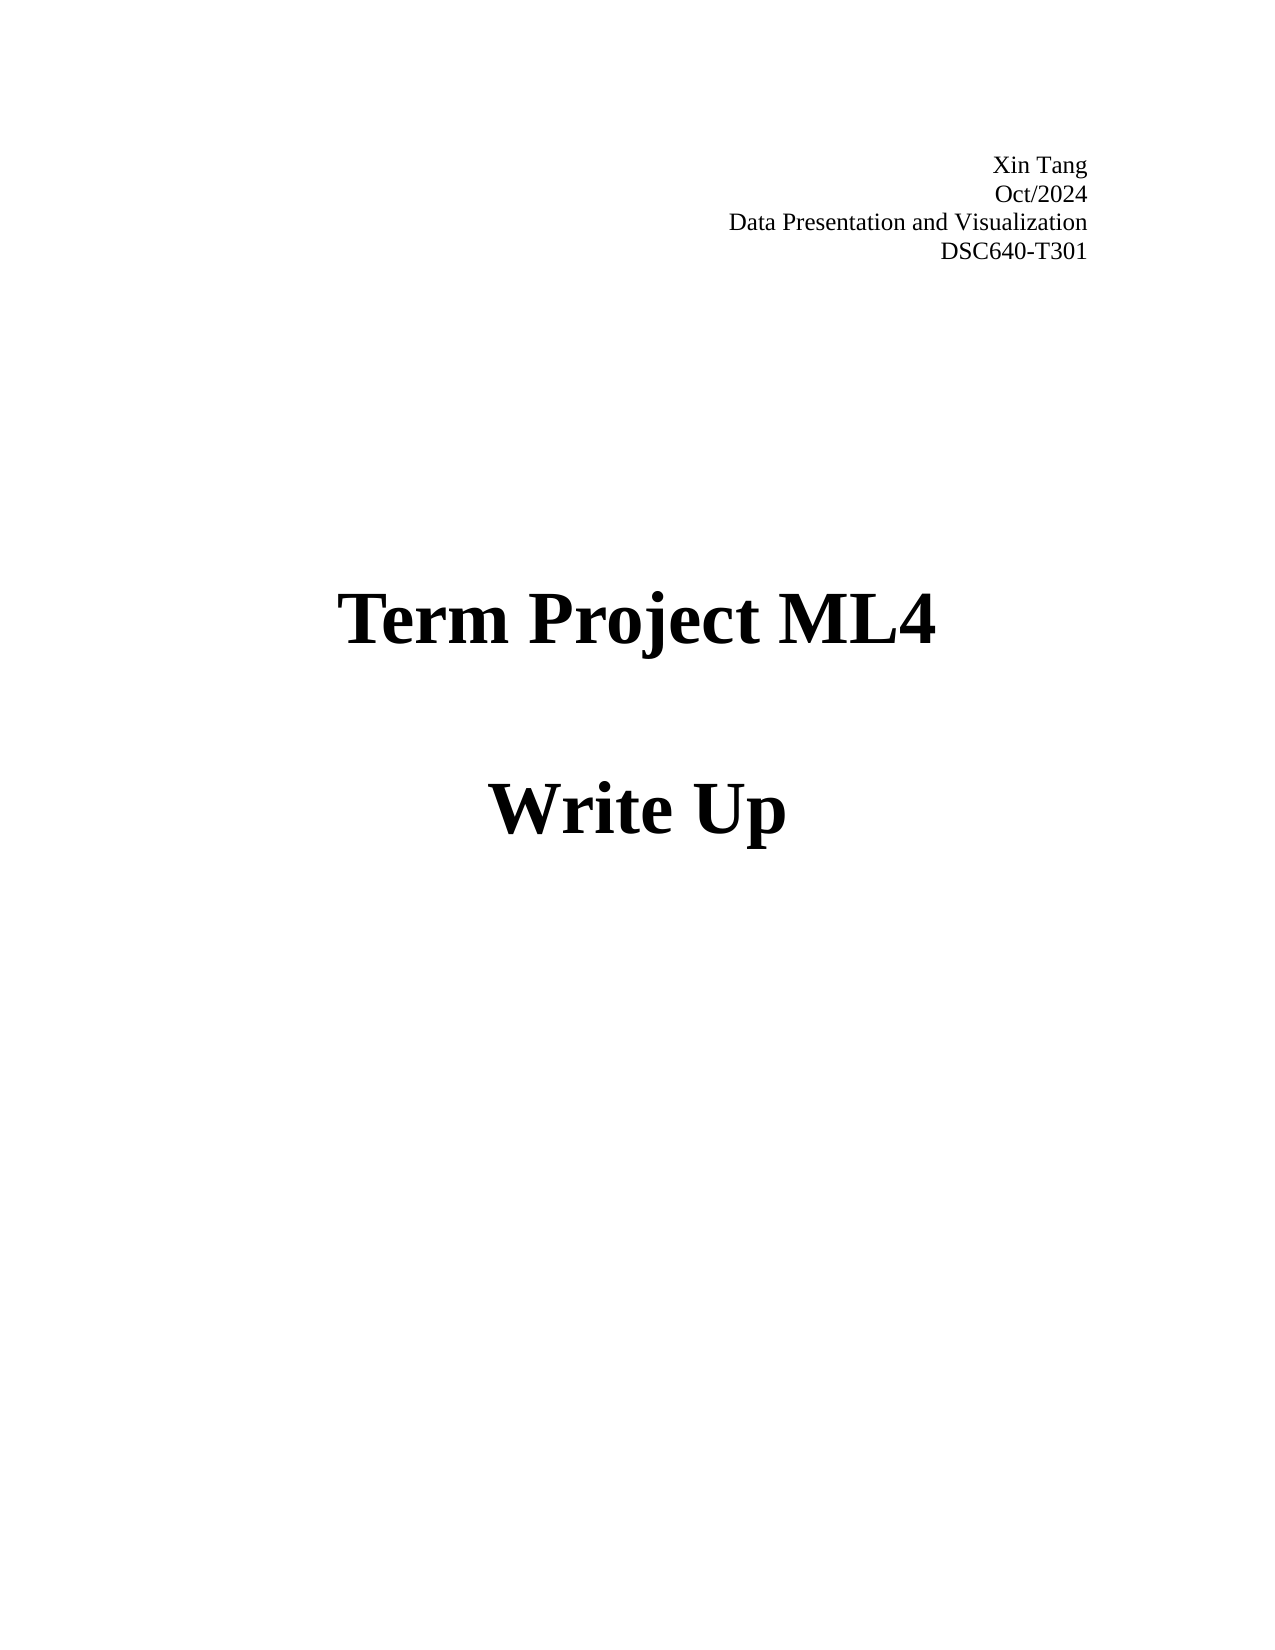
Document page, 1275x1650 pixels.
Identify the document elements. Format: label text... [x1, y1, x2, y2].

text DSC640-T301 [187, 236, 1087, 265]
text Oct/2024 [187, 179, 1087, 207]
text Data Presentation and Visualization [187, 207, 1087, 236]
text Write Up [187, 763, 1087, 849]
text Xin Tang [187, 150, 1087, 179]
text Term Project ML4 [187, 574, 1087, 660]
